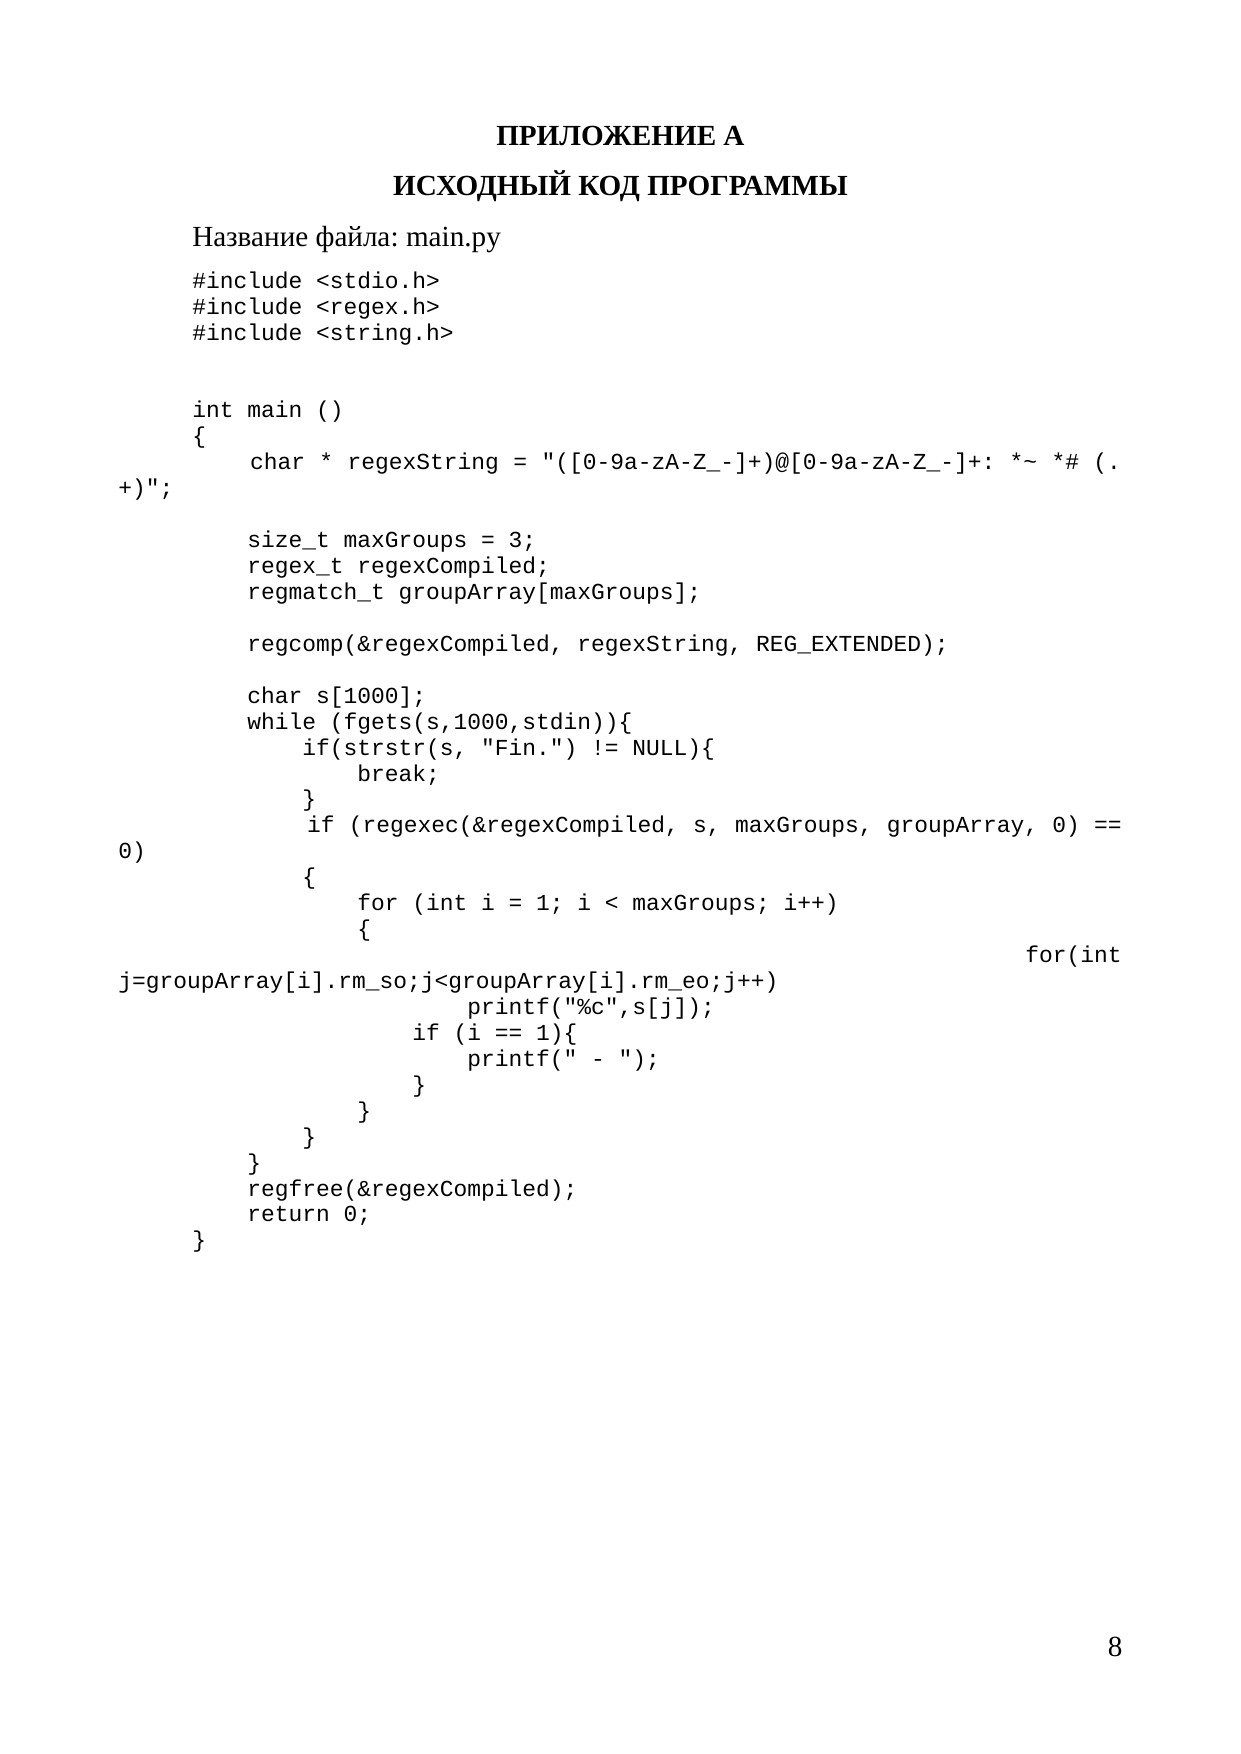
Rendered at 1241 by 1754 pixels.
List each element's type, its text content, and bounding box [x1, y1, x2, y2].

text { [118, 917, 1122, 943]
text Название файла: main.py [118, 219, 1122, 252]
text } [118, 1229, 1122, 1255]
text char s[1000]; [118, 684, 1122, 710]
text { [118, 866, 1122, 892]
text { [118, 425, 1122, 451]
text } [118, 1073, 1122, 1099]
text for (int i = 1; i < maxGroups; i++) [118, 892, 1122, 917]
text regfree(&regexCompiled); [118, 1177, 1122, 1203]
text if (regexec(&regexCompiled, s, maxGroups, groupArray, 0) == 0) [118, 814, 1122, 866]
text #include <regex.h> [118, 295, 1122, 321]
text size_t maxGroups = 3; [118, 528, 1122, 554]
text regcomp(&regexCompiled, regexString, REG_EXTENDED); [118, 632, 1122, 658]
text #include <string.h> [118, 321, 1122, 347]
subtitle Приложение А Исходный код программы [118, 118, 1122, 202]
text int main () [118, 399, 1122, 425]
text #include <stdio.h> [118, 269, 1122, 295]
text } [118, 1125, 1122, 1151]
text for(int j=groupArray[i].rm_so;j<groupArray[i].rm_eo;j++) [118, 943, 1122, 995]
text break; [118, 762, 1122, 788]
text regex_t regexCompiled; [118, 554, 1122, 580]
text printf("%c",s[j]); [118, 995, 1122, 1021]
text return 0; [118, 1203, 1122, 1229]
text while (fgets(s,1000,stdin)){ [118, 710, 1122, 736]
text } [118, 1099, 1122, 1125]
text } [118, 1151, 1122, 1177]
text printf(" - "); [118, 1047, 1122, 1073]
text if (i == 1){ [118, 1021, 1122, 1047]
text if(strstr(s, "Fin.") != NULL){ [118, 736, 1122, 762]
text char * regexString = "([0-9a-zA-Z_-]+)@[0-9a-zA-Z_-]+: *~ *# (.+)"; [118, 451, 1122, 502]
text regmatch_t groupArray[maxGroups]; [118, 580, 1122, 606]
text } [118, 788, 1122, 814]
